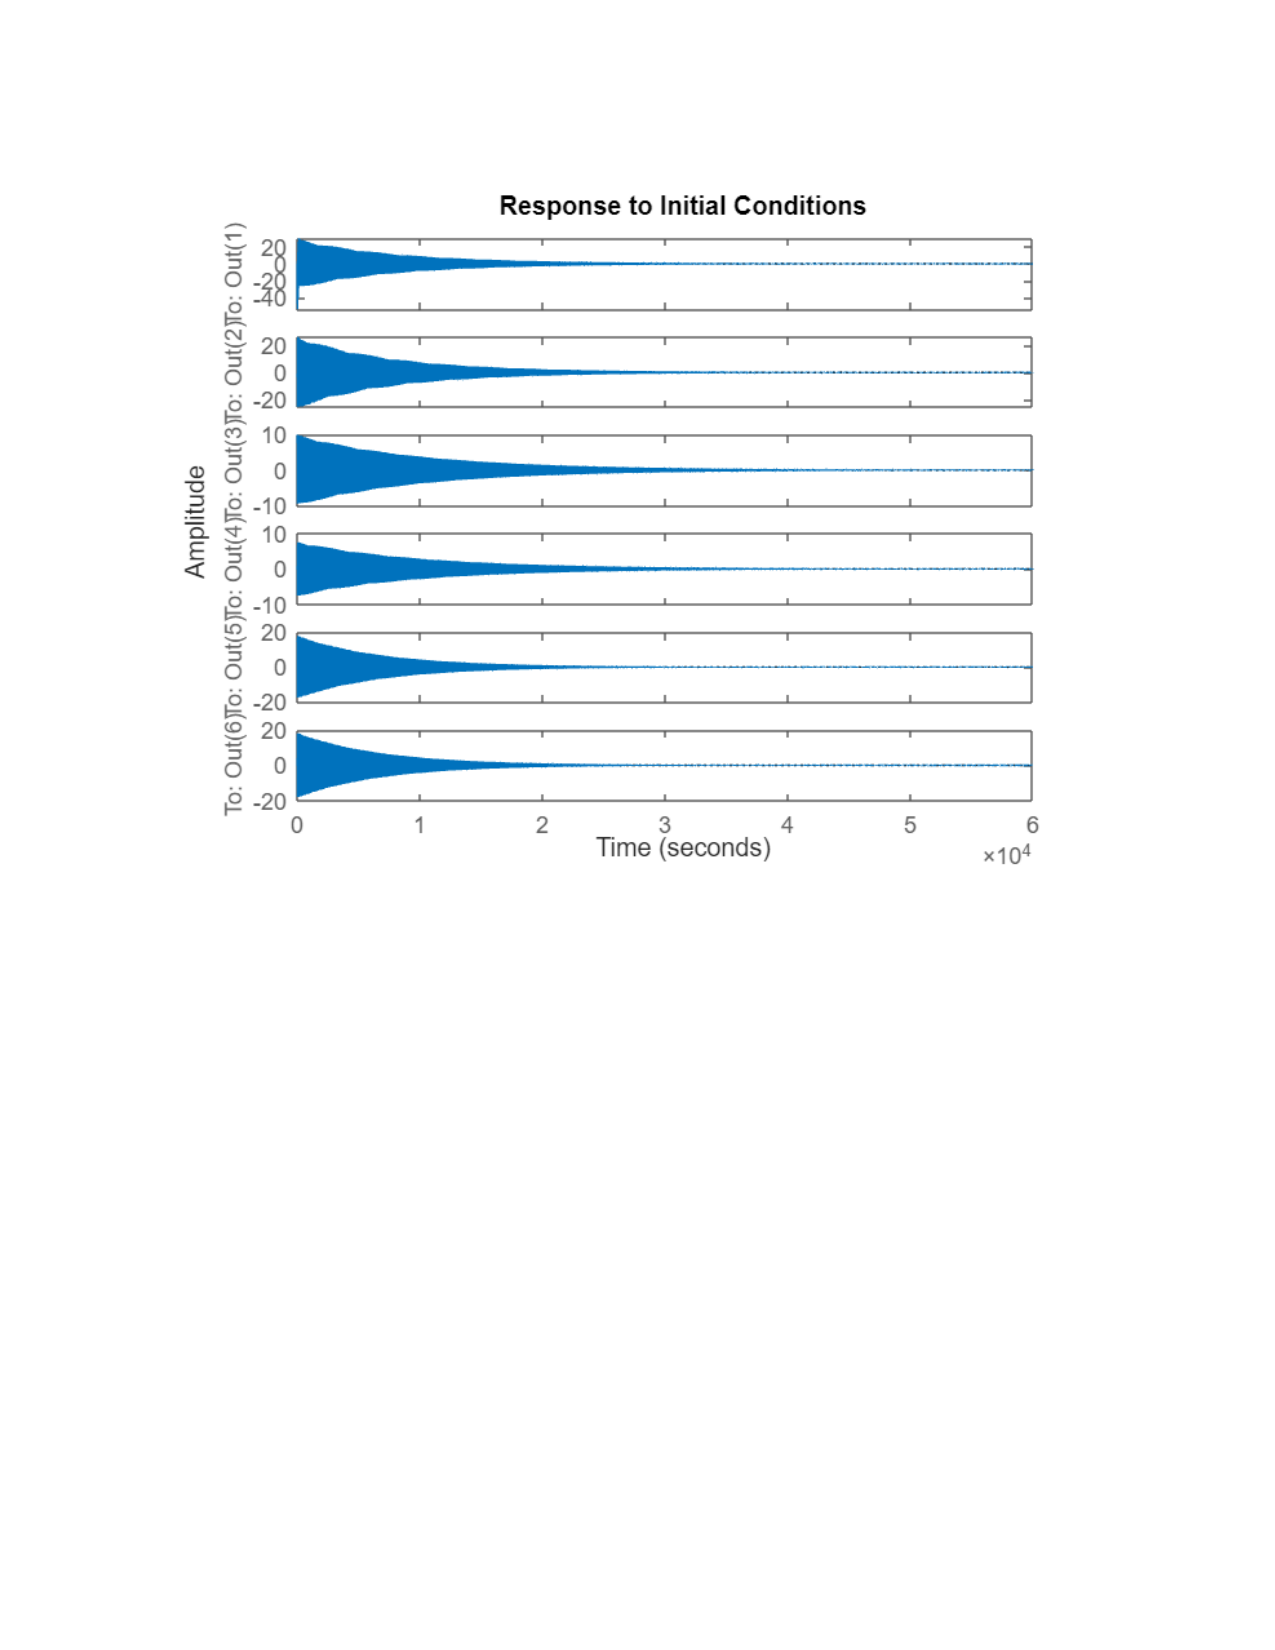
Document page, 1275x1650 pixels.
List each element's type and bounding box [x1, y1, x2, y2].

picture [150, 150, 1125, 881]
